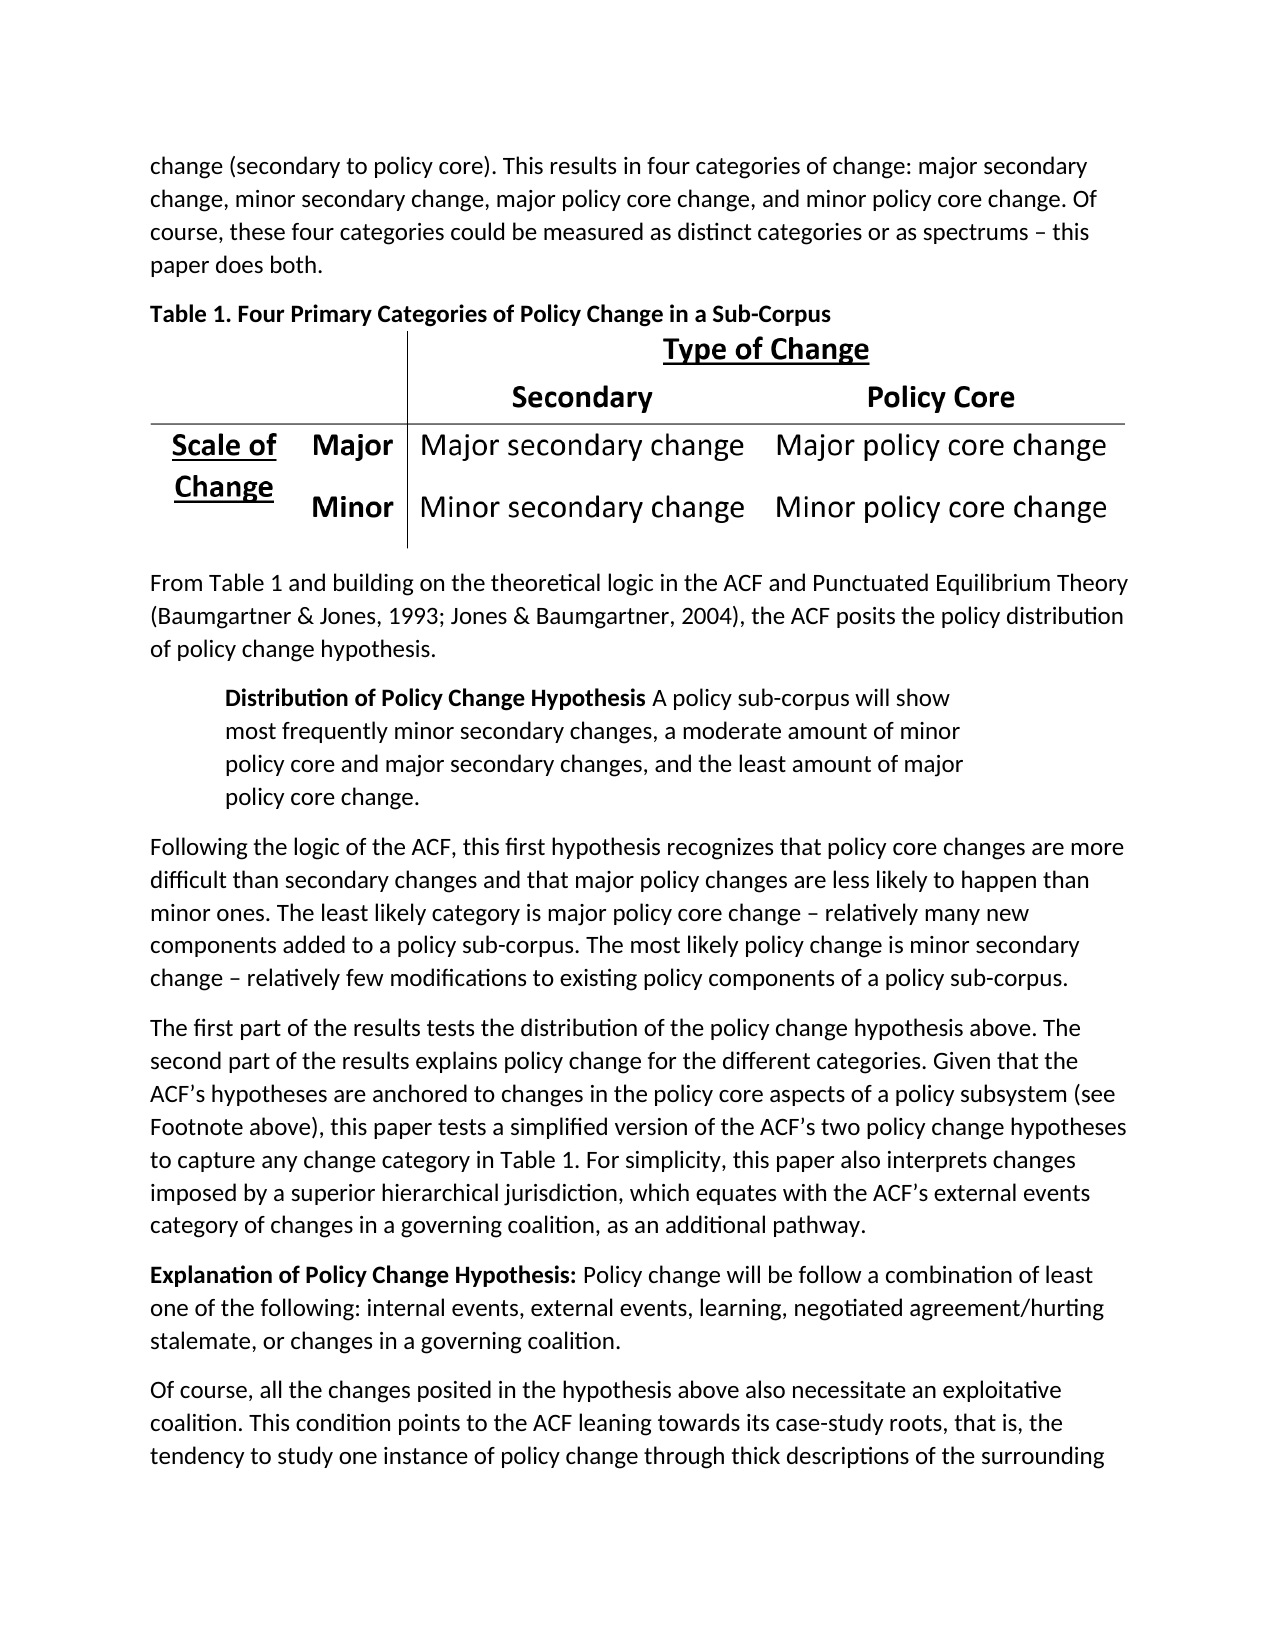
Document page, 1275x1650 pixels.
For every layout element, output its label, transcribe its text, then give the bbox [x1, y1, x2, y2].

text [150, 1374, 1134, 1471]
text Distribution of Policy Change Hypothesis A policy sub-corpus will show most frequently minor secondary changes, a moderate amount of minor policy core and major secondary changes, and the least amount of major policy core change. [225, 682, 975, 812]
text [150, 150, 1134, 279]
picture [150, 331, 1125, 549]
text The first part of the results tests the distribution of the policy change hypothesis above. The second part of the results explains policy change for the different categories. Given that the ACF’s hypotheses are anchored to changes in the policy core aspects of a policy subsystem (see Footnote above), this paper tests a simplified version of the ACF’s two policy change hypotheses to capture any change category in Table 1. For simplicity, this paper also interprets changes imposed by a superior hierarchical jurisdiction, which equates with the ACF’s external events category of changes in a governing coalition, as an additional pathway. [150, 1012, 1134, 1240]
text Following the logic of the ACF, this first hypothesis recognizes that policy core changes are more difficult than secondary changes and that major policy changes are less likely to happen than minor ones. The least likely category is major policy core change – relatively many new components added to a policy sub-corpus. The most likely policy change is minor secondary change – relatively few modifications to existing policy components of a policy sub-corpus. [150, 831, 1134, 993]
text Explanation of Policy Change Hypothesis: Policy change will be follow a combination of least one of the following: internal events, external events, learning, negotiated agreement/hurting stalemate, or changes in a governing coalition. [150, 1259, 1134, 1356]
text From Table 1 and building on the theoretical logic in the ACF and Punctuated Equilibrium Theory (Baumgartner & Jones, 1993; Jones & Baumgartner, 2004), the ACF posits the policy distribution of policy change hypothesis. [150, 567, 1134, 663]
